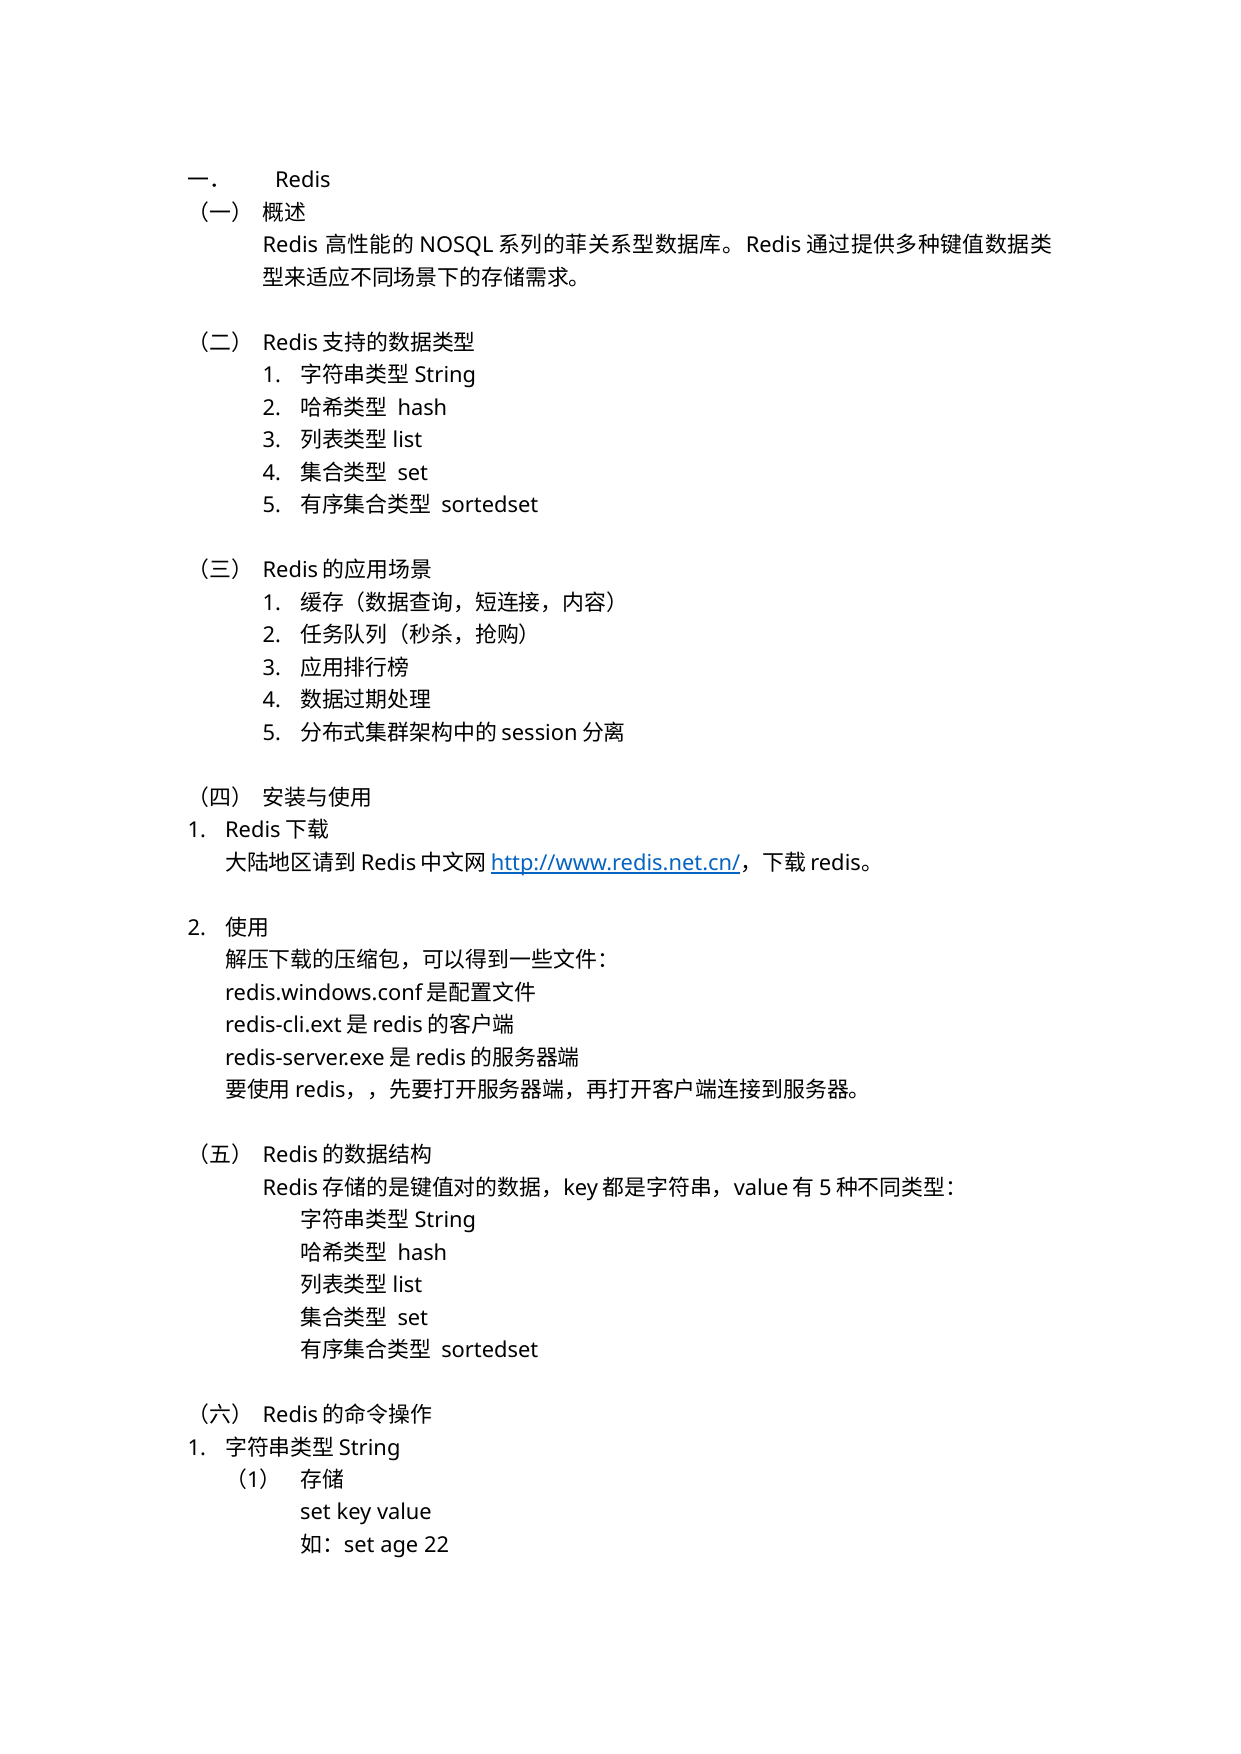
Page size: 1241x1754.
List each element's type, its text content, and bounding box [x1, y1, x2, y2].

list 任务队列（秒杀，抢购） [262, 617, 1053, 649]
list 字符串类型 String [300, 1202, 1053, 1234]
list 集合类型 set [300, 1299, 1053, 1332]
list 概述 [187, 194, 1053, 227]
list 如：set age 22 [300, 1527, 1053, 1559]
list Redis的应用场景 [187, 552, 1053, 584]
list 分布式集群架构中的session分离 [262, 714, 1053, 747]
list 有序集合类型 sortedset [262, 487, 1053, 519]
list Redis支持的数据类型 [187, 324, 1053, 357]
list Redis的数据结构 [187, 1137, 1053, 1169]
list 字符串类型 String [262, 357, 1053, 389]
list redis-cli.ext是redis的客户端 [225, 1007, 1053, 1039]
list 要使用redis，，先要打开服务器端，再打开客户端连接到服务器。 [225, 1072, 1053, 1104]
list Redis [187, 162, 1053, 194]
list 字符串类型String [187, 1429, 1053, 1462]
list 解压下载的压缩包，可以得到一些文件： [225, 942, 1053, 974]
list 应用排行榜 [262, 649, 1053, 682]
list 缓存（数据查询，短连接，内容） [262, 584, 1053, 617]
list set key value [300, 1494, 1053, 1527]
list 列表类型 list [262, 422, 1053, 454]
list Redis的命令操作 [187, 1397, 1053, 1429]
list 集合类型 set [262, 454, 1053, 487]
list 安装与使用 [187, 779, 1053, 812]
list Redis存储的是键值对的数据，key都是字符串，value有5种不同类型： [262, 1169, 1053, 1202]
list 哈希类型 hash [300, 1234, 1053, 1267]
list 列表类型 list [300, 1267, 1053, 1299]
list 哈希类型 hash [262, 389, 1053, 422]
list Redis下载 [187, 812, 1053, 844]
list 存储 [225, 1462, 1053, 1494]
list redis-server.exe是redis的服务器端 [225, 1039, 1053, 1072]
list 数据过期处理 [262, 682, 1053, 714]
list 使用 [187, 909, 1053, 942]
list 大陆地区请到Redis中文网http://www.redis.net.cn/，下载redis。 [225, 844, 1053, 877]
list redis.windows.conf是配置文件 [225, 974, 1053, 1007]
list Redis 高性能的NOSQL系列的菲关系型数据库。Redis通过提供多种键值数据类型来适应不同场景下的存储需求。 [262, 227, 1053, 292]
list 有序集合类型 sortedset [300, 1332, 1053, 1364]
